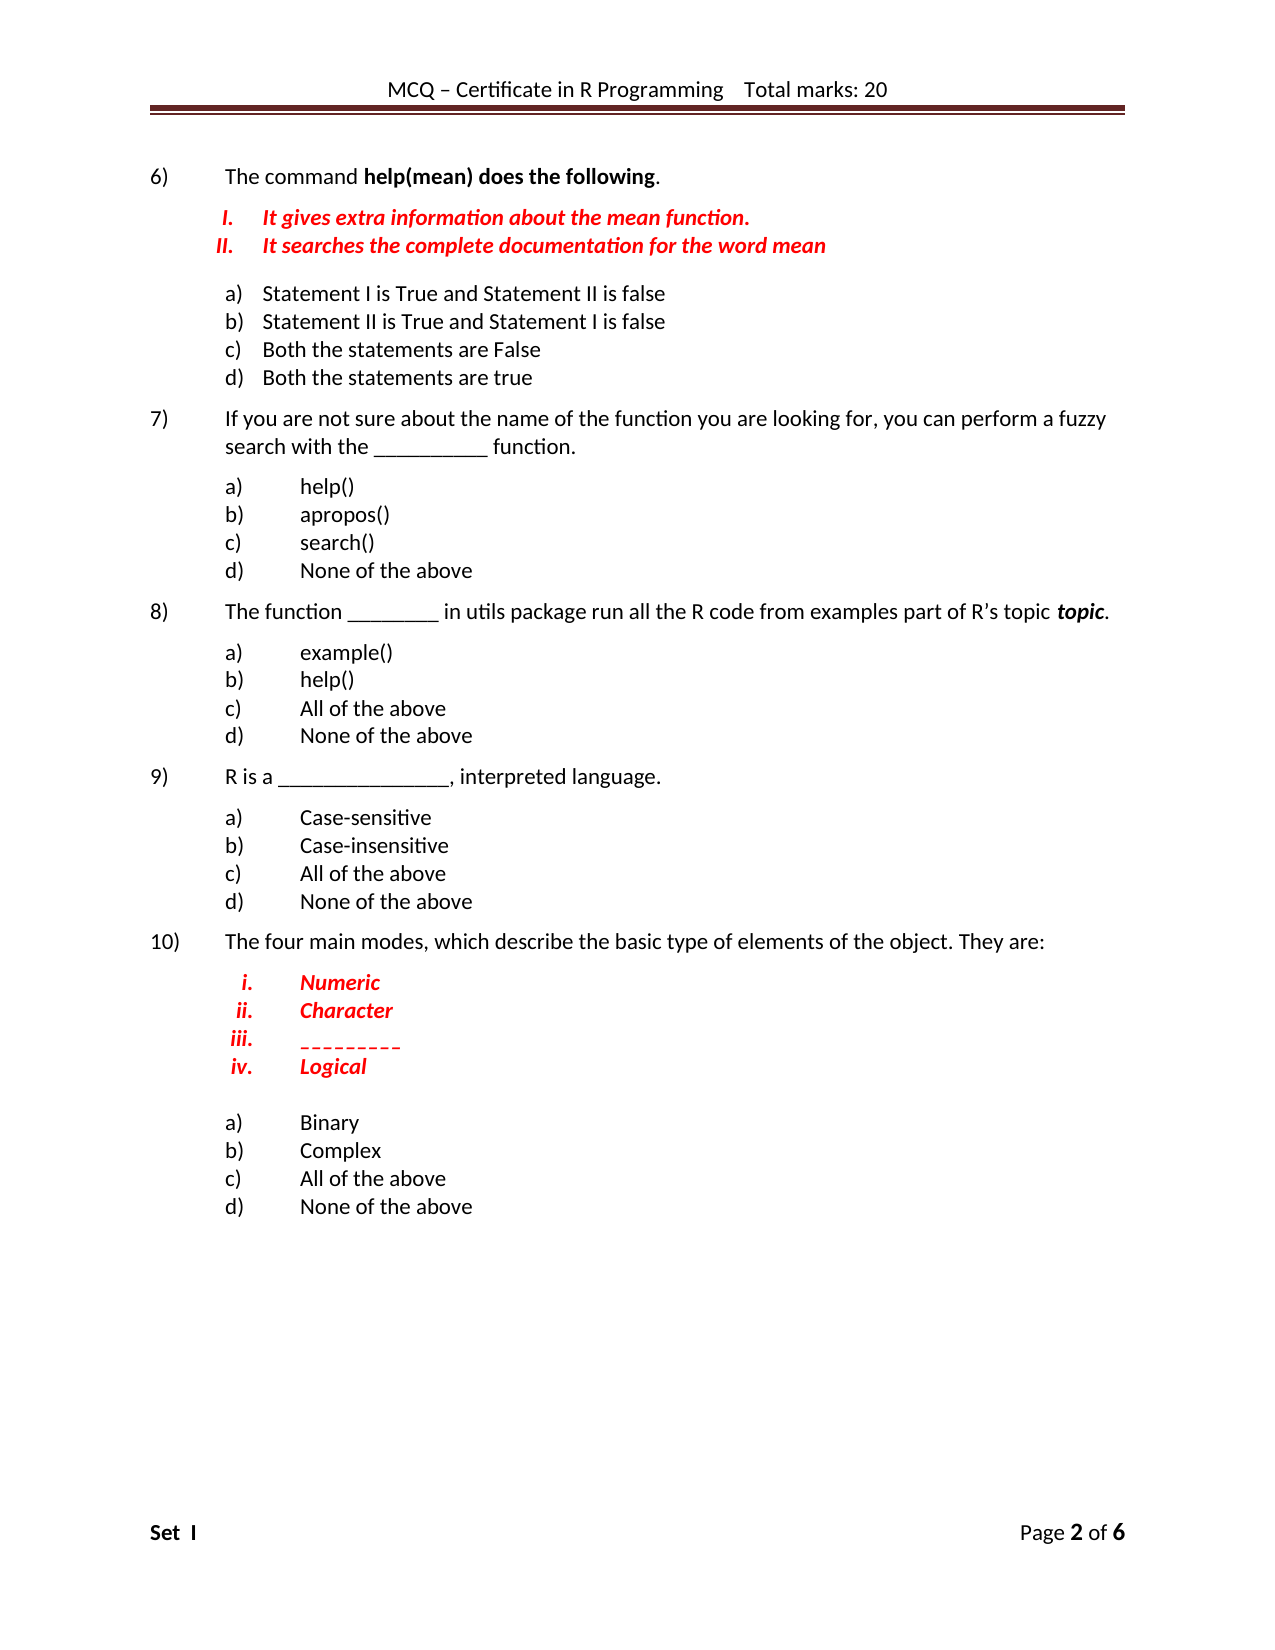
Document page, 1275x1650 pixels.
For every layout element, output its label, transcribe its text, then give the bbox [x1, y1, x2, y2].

list All of the above [225, 694, 1125, 722]
list Character [253, 996, 1125, 1024]
list Binary [225, 1108, 1125, 1136]
list Case-insensitive [225, 831, 1125, 859]
list Statement II is True and Statement I is false [225, 307, 1125, 335]
list Both the statements are False [225, 335, 1125, 363]
list _________ [253, 1024, 1125, 1052]
list help() [225, 666, 1125, 694]
list It searches the complete documentation for the word mean [234, 231, 1125, 259]
list Logical [253, 1052, 1125, 1080]
list Both the statements are true [225, 363, 1125, 391]
list Case-sensitive [225, 803, 1125, 831]
list It gives extra information about the mean function. [234, 203, 1125, 231]
list Numeric [253, 968, 1125, 996]
list All of the above [225, 859, 1125, 887]
list None of the above [225, 722, 1125, 750]
list All of the above [225, 1164, 1125, 1192]
list Statement I is True and Statement II is false [225, 279, 1125, 307]
list Complex [225, 1136, 1125, 1164]
list None of the above [225, 1192, 1125, 1220]
list The four main modes, which describe the basic type of elements of the object. They are: [150, 927, 1125, 955]
list None of the above [225, 887, 1125, 915]
list apropos() [225, 501, 1125, 528]
list help() [225, 472, 1125, 501]
list R is a _______________, interpreted language. [150, 762, 1125, 790]
list If you are not sure about the name of the function you are looking for, you can perform a fuzzy search with the __________ function. [150, 404, 1125, 460]
list example() [225, 638, 1125, 666]
list search() [225, 528, 1125, 557]
list The command help(mean) does the following. [150, 162, 1125, 191]
list The function ________ in utils package run all the R code from examples part of R’s topic topic. [150, 597, 1125, 625]
list None of the above [225, 557, 1125, 584]
